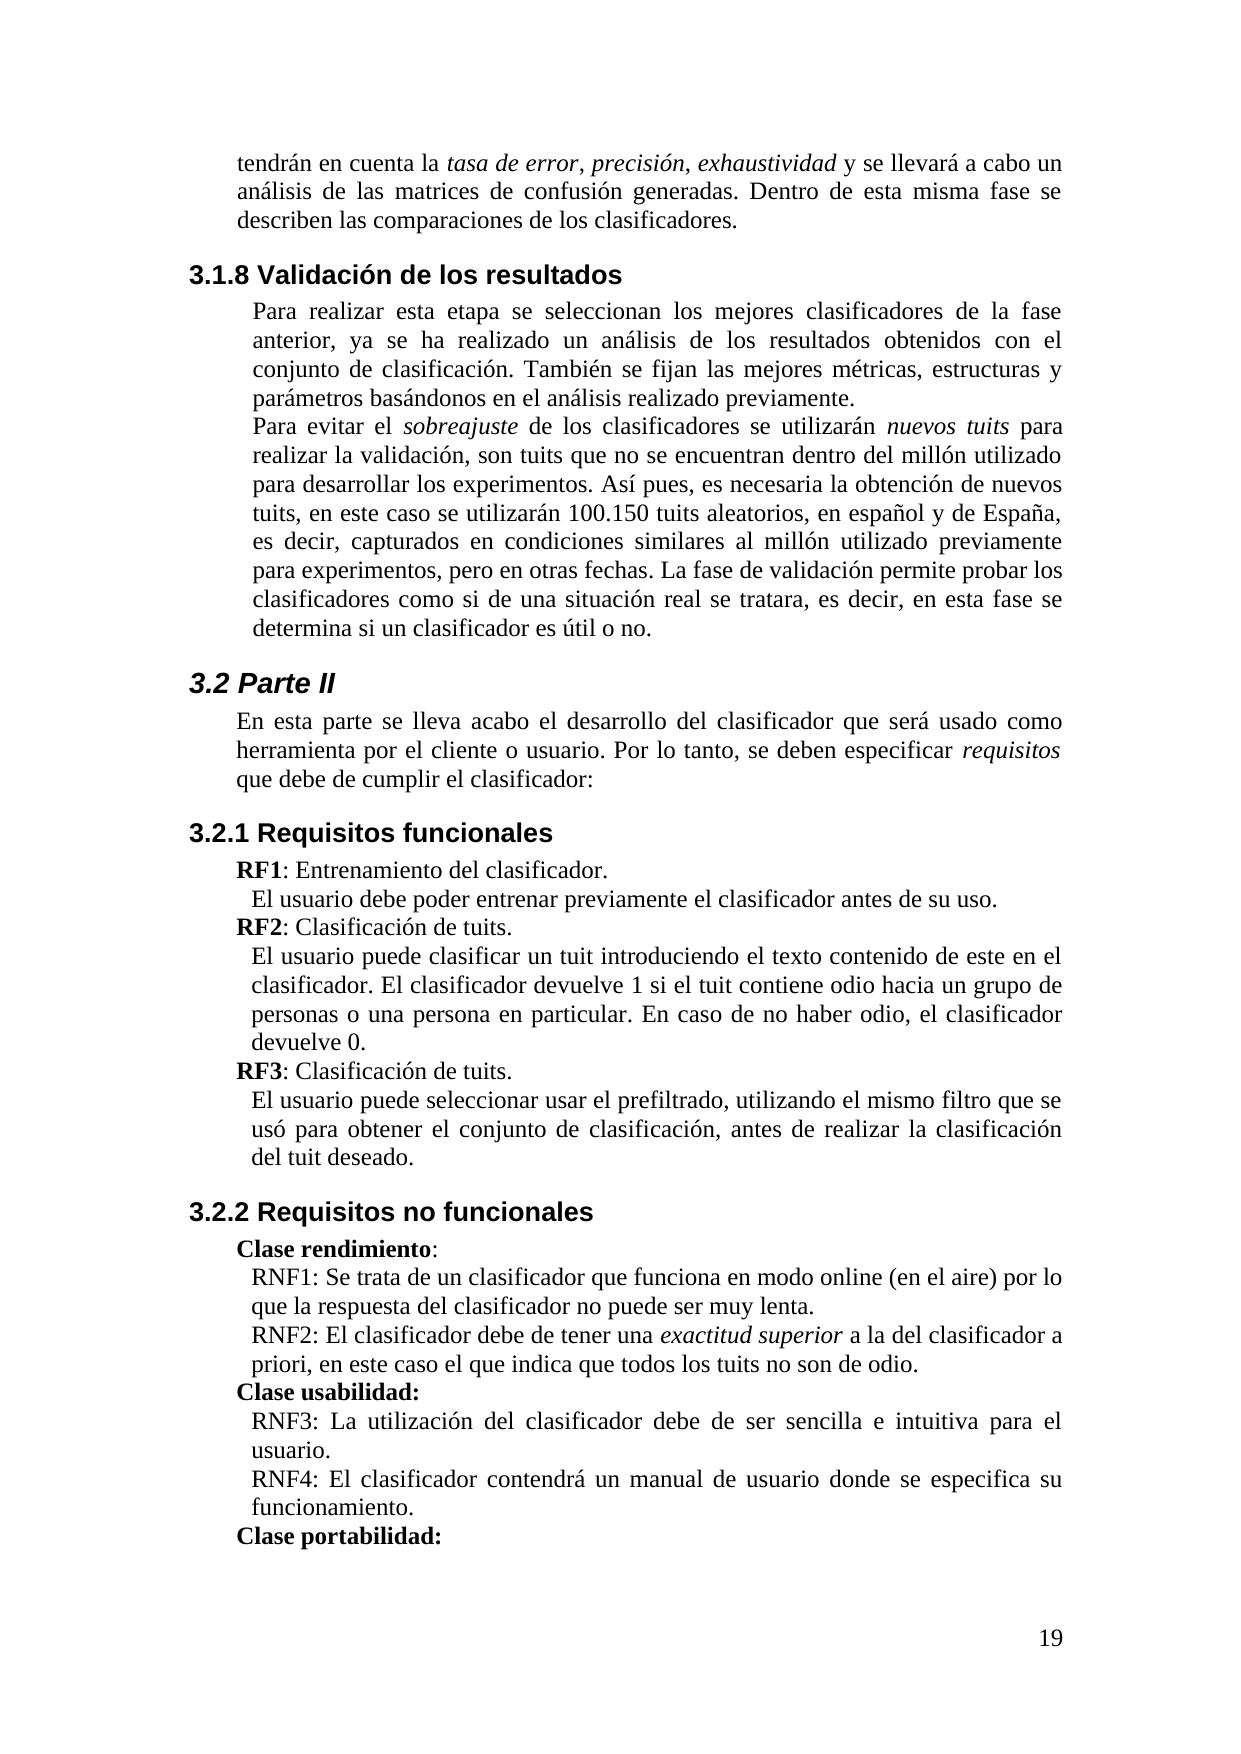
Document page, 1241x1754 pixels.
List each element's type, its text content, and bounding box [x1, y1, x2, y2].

text Clase rendimiento: [236, 1234, 1063, 1262]
text RNF4: El clasificador contendrá un manual de usuario donde se especifica su funcionamiento. [251, 1464, 1063, 1521]
text Clase portabilidad: [236, 1521, 1063, 1550]
text RNF2: El clasificador debe de tener una exactitud superior a la del clasificador a priori, en este caso el que indica que todos los tuits no son de odio. [251, 1320, 1063, 1377]
text En esta parte se lleva acabo el desarrollo del clasificador que será usado como herramienta por el cliente o usuario. Por lo tanto, se deben especificar requisitos que debe de cumplir el clasificador: [236, 706, 1063, 792]
text RF1: Entrenamiento del clasificador. [236, 855, 1063, 884]
text RNF3: La utilización del clasificador debe de ser sencilla e intuitiva para el usuario. [251, 1406, 1063, 1464]
text El usuario debe poder entrenar previamente el clasificador antes de su uso. [251, 884, 1063, 912]
text Clase usabilidad: [236, 1377, 1063, 1406]
subtitle Requisitos funcionales [189, 817, 1063, 849]
text Para realizar esta etapa se seleccionan los mejores clasificadores de la fase anterior, ya se ha realizado un análisis de los resultados obtenidos con el conjunto de clasificación. También se fijan las mejores métricas, estructuras y parámetros basándonos en el análisis realizado previamente. [252, 296, 1063, 411]
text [237, 148, 1063, 234]
text El usuario puede clasificar un tuit introduciendo el texto contenido de este en el clasificador. El clasificador devuelve 1 si el tuit contiene odio hacia un grupo de personas o una persona en particular. En caso de no haber odio, el clasificador devuelve 0. [251, 941, 1063, 1056]
text RF2: Clasificación de tuits. [236, 912, 1063, 941]
subtitle Validación de los resultados [189, 259, 1063, 290]
subtitle Parte II [189, 666, 1063, 700]
text RNF1: Se trata de un clasificador que funciona en modo online (en el aire) por lo que la respuesta del clasificador no puede ser muy lenta. [251, 1262, 1063, 1320]
subtitle Requisitos no funcionales [189, 1196, 1063, 1227]
text El usuario puede seleccionar usar el prefiltrado, utilizando el mismo filtro que se usó para obtener el conjunto de clasificación, antes de realizar la clasificación del tuit deseado. [251, 1085, 1063, 1171]
text Para evitar el sobreajuste de los clasificadores se utilizarán nuevos tuits para realizar la validación, son tuits que no se encuentran dentro del millón utilizado para desarrollar los experimentos. Así pues, es necesaria la obtención de nuevos tuits, en este caso se utilizarán 100.150 tuits aleatorios, en español y de España, es decir, capturados en condiciones similares al millón utilizado previamente para experimentos, pero en otras fechas. La fase de validación permite probar los clasificadores como si de una situación real se tratara, es decir, en esta fase se determina si un clasificador es útil o no. [252, 411, 1063, 641]
text RF3: Clasificación de tuits. [236, 1056, 1063, 1085]
